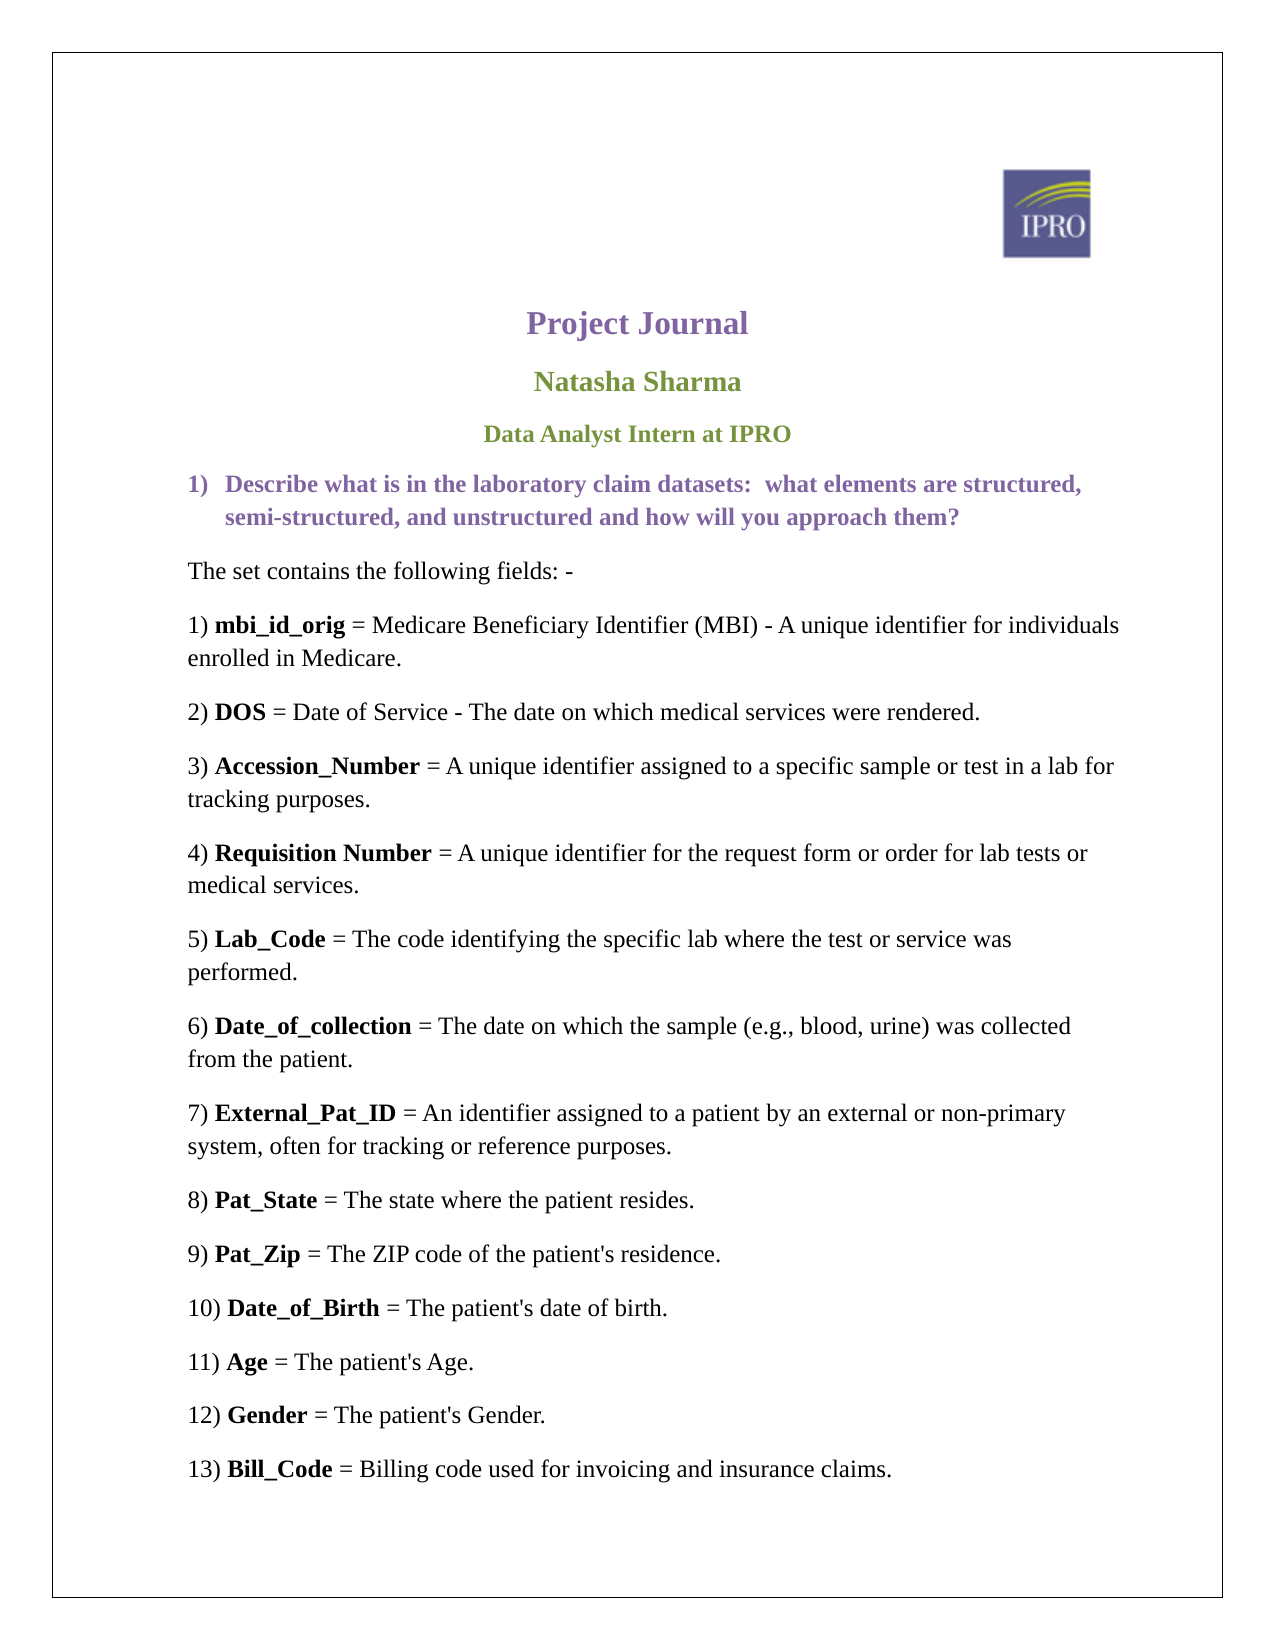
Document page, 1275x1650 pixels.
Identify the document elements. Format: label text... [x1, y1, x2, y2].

text 7) External_Pat_ID = An identifier assigned to a patient by an external or non-primary system, often for tracking or reference purposes. [187, 1098, 1125, 1160]
text 12) Gender = The patient's Gender. [187, 1401, 1125, 1429]
text 3) Accession_Number = A unique identifier assigned to a specific sample or test in a lab for tracking purposes. [187, 751, 1125, 812]
text 6) Date_of_collection = The date on which the sample (e.g., blood, urine) was collected from the patient. [187, 1011, 1125, 1073]
text 10) Date_of_Birth = The patient's date of birth. [187, 1293, 1125, 1322]
text 13) Bill_Code = Billing code used for invoicing and insurance claims. [187, 1454, 1125, 1483]
text 11) Age = The patient's Age. [187, 1347, 1125, 1375]
picture [984, 150, 1116, 282]
text Data Analyst Intern at IPRO [150, 419, 1125, 448]
text Natasha Sharma [150, 364, 1125, 398]
list Describe what is in the laboratory claim datasets: what elements are structured, semi-structured, and unstructured and how will you approach them? [187, 469, 1125, 531]
text 9) Pat_Zip = The ZIP code of the patient's residence. [187, 1239, 1125, 1268]
text 4) Requisition Number = A unique identifier for the request form or order for lab tests or medical services. [187, 838, 1125, 899]
text 8) Pat_State = The state where the patient resides. [187, 1185, 1125, 1214]
text The set contains the following fields: - [187, 556, 1125, 585]
text 2) DOS = Date of Service - The date on which medical services were rendered. [187, 697, 1125, 726]
text 5) Lab_Code = The code identifying the specific lab where the test or service was performed. [187, 924, 1125, 986]
text 1) mbi_id_orig = Medicare Beneficiary Identifier (MBI) - A unique identifier for individuals enrolled in Medicare. [187, 610, 1125, 672]
text Project Journal [150, 304, 1125, 342]
